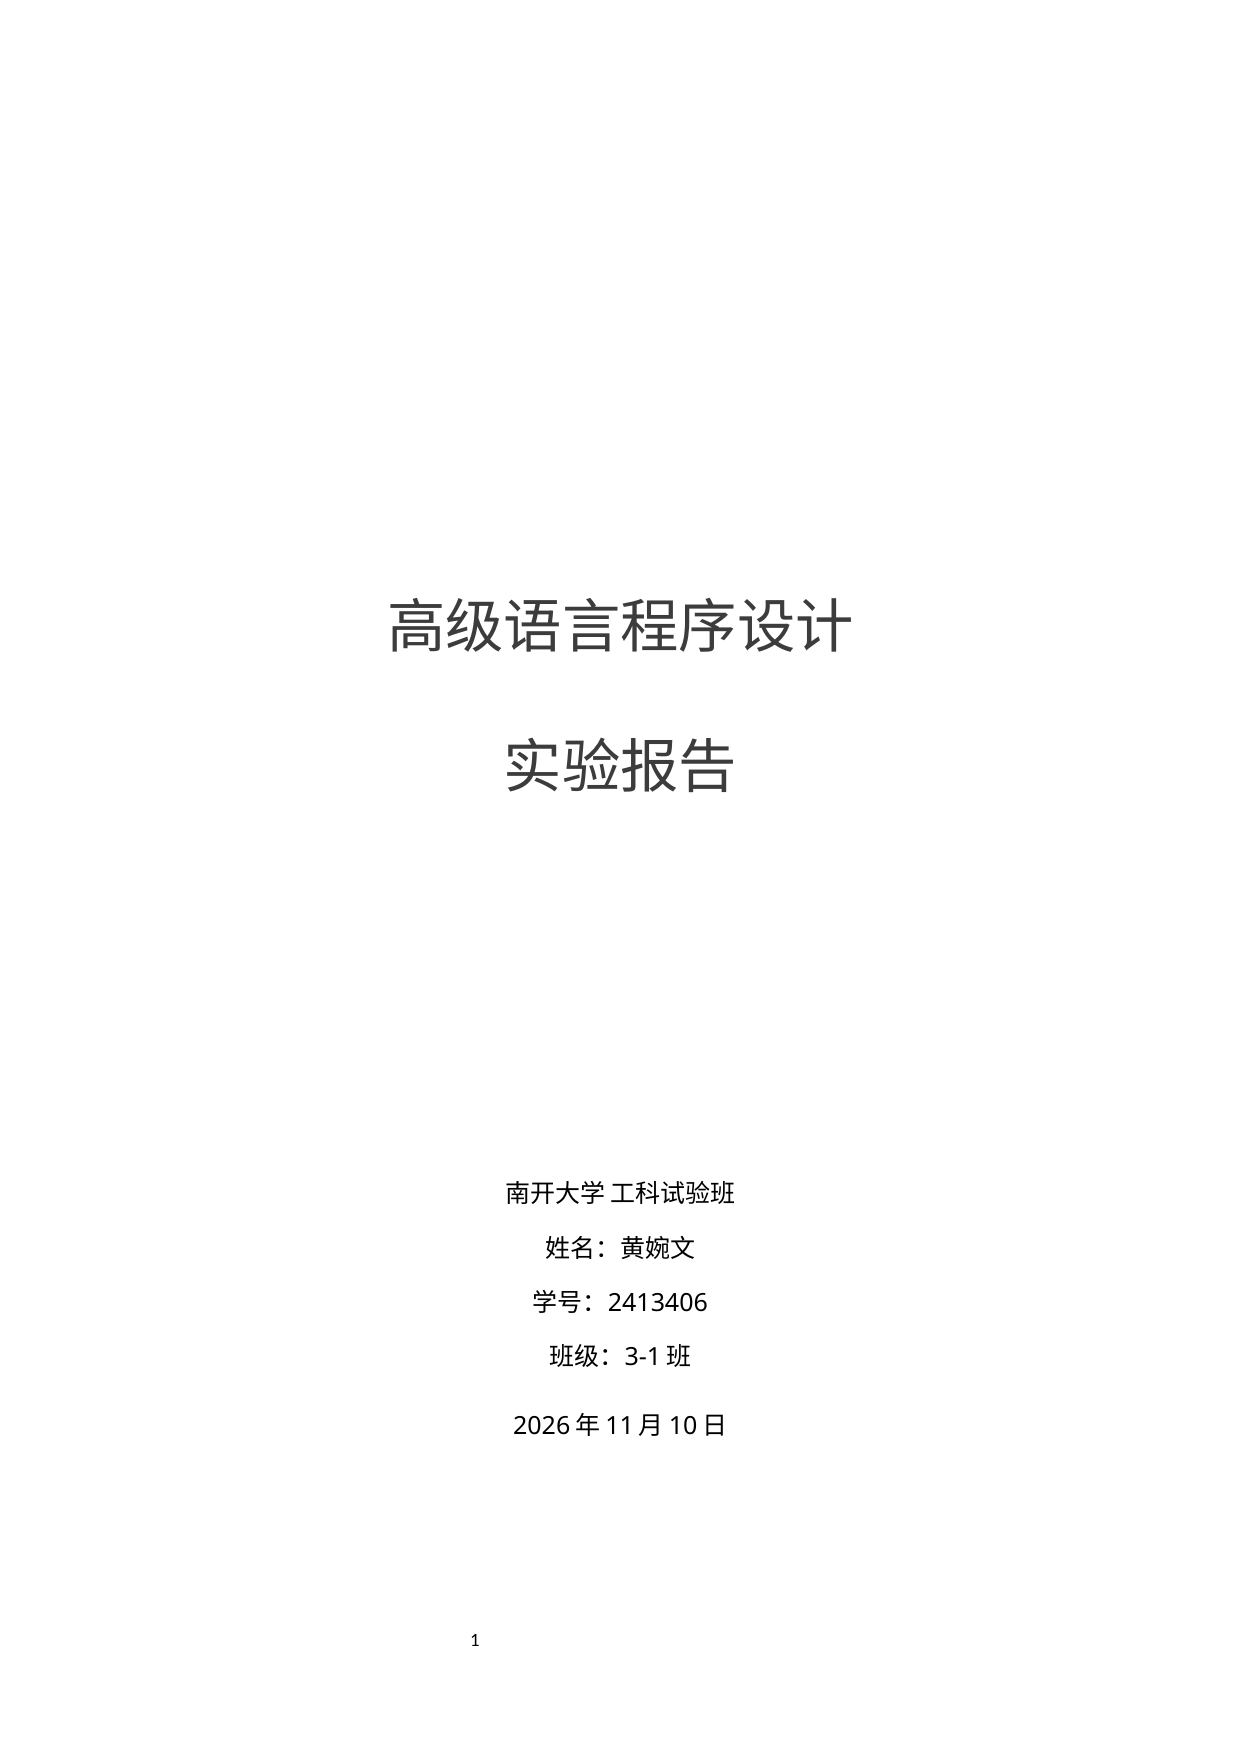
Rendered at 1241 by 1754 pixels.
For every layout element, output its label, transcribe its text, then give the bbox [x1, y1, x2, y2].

text 姓名：黄婉文 [187, 1228, 1053, 1264]
text 南开大学 工科试验班 [187, 1174, 1053, 1210]
text 班级：3-1班 [187, 1337, 1053, 1373]
text 2025年3月19日 [187, 1391, 1053, 1456]
text 高级语言程序设计 [187, 573, 1053, 671]
text 实验报告 [187, 713, 1053, 811]
text 学号：2413406 [187, 1282, 1053, 1319]
